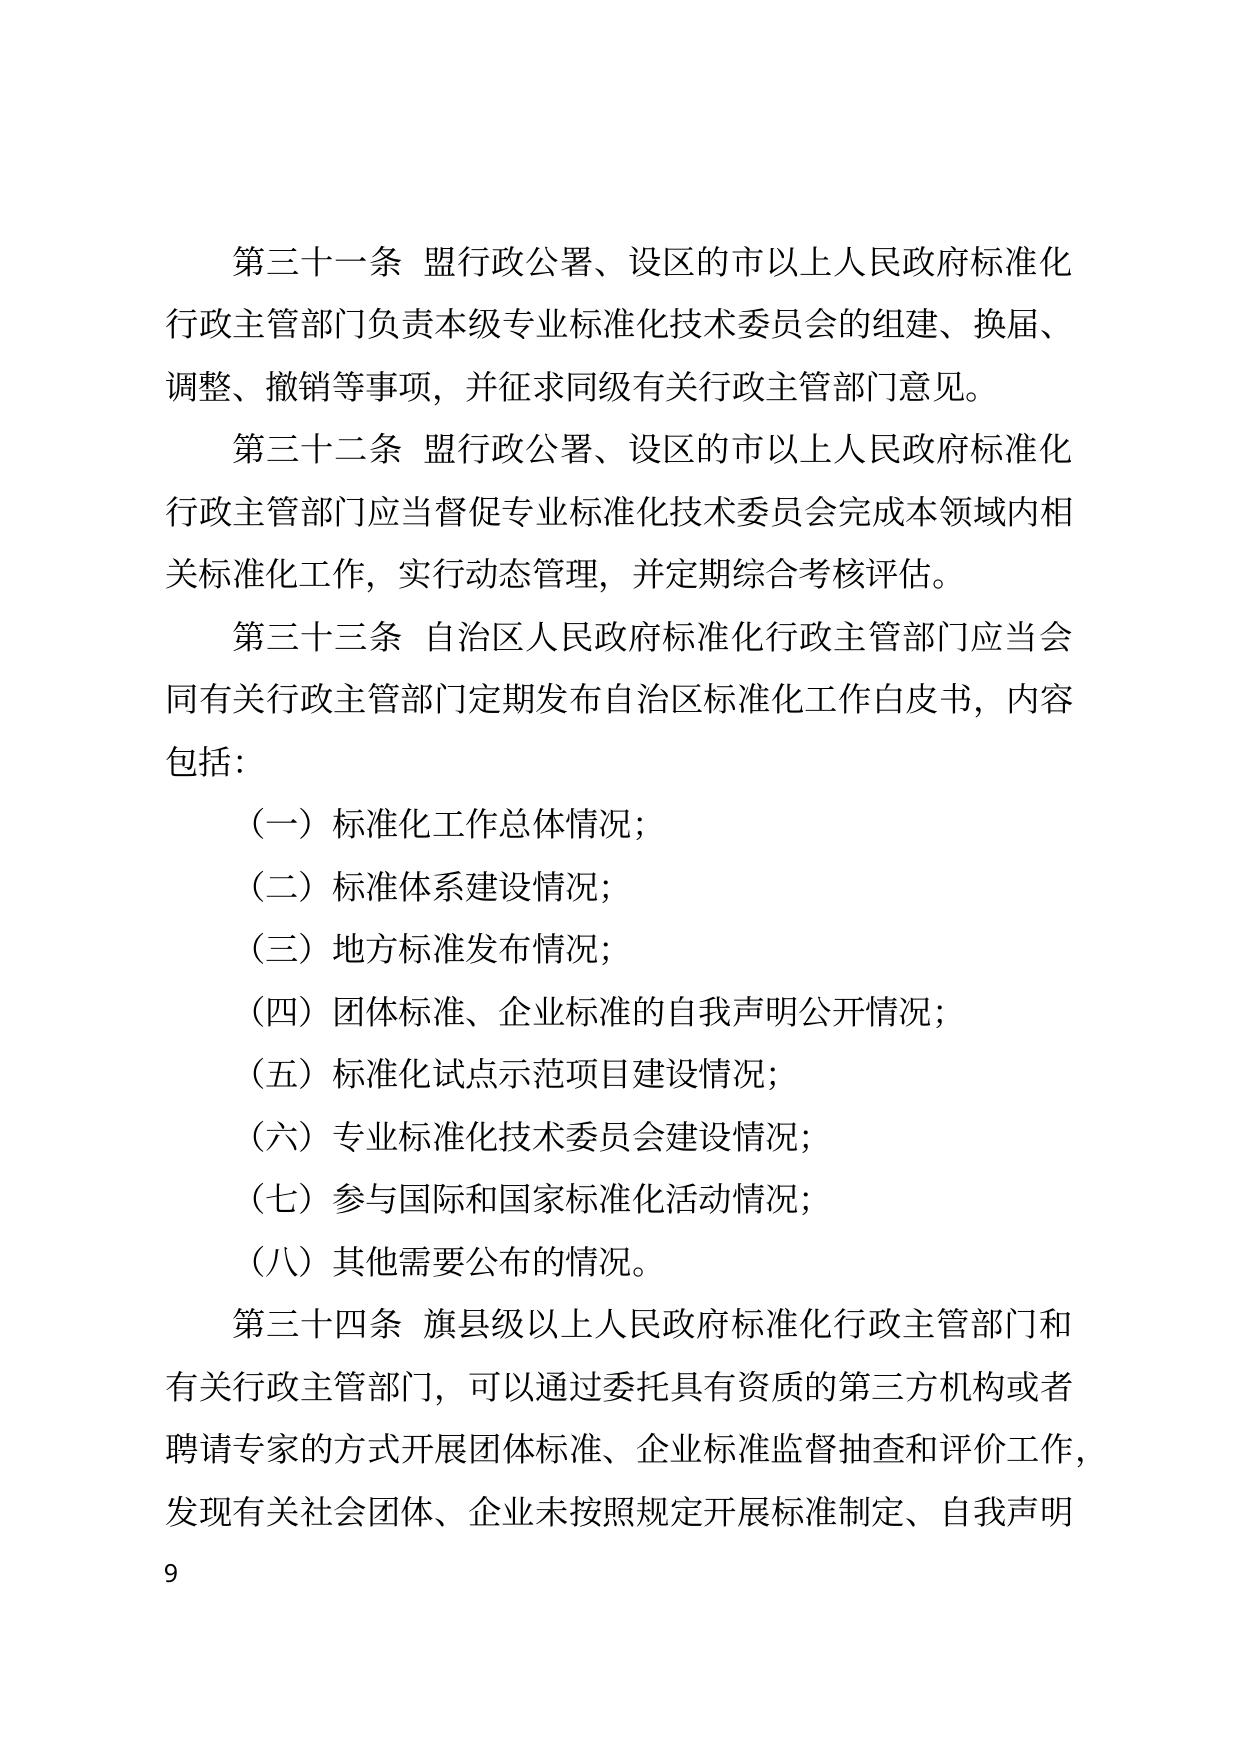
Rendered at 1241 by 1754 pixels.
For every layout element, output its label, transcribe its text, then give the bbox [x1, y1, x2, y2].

text （八）其他需要公布的情况。 [165, 1224, 1075, 1287]
text （四）团体标准、企业标准的自我声明公开情况； [165, 974, 1075, 1037]
text （一）标准化工作总体情况； [165, 787, 1075, 849]
text （五）标准化试点示范项目建设情况； [165, 1037, 1075, 1099]
text 第三十二条 盟行政公署、设区的市以上人民政府标准化行政主管部门应当督促专业标准化技术委员会完成本领域内相关标准化工作，实行动态管理，并定期综合考核评估。 [165, 412, 1075, 599]
text 第三十一条 盟行政公署、设区的市以上人民政府标准化行政主管部门负责本级专业标准化技术委员会的组建、换届、调整、撤销等事项，并征求同级有关行政主管部门意见。 [165, 224, 1075, 412]
text 第三十三条 自治区人民政府标准化行政主管部门应当会同有关行政主管部门定期发布自治区标准化工作白皮书，内容包括： [165, 599, 1075, 787]
text （二）标准体系建设情况； [165, 849, 1075, 912]
text （三）地方标准发布情况； [165, 912, 1075, 974]
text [165, 1287, 1075, 1537]
text （六）专业标准化技术委员会建设情况； [165, 1099, 1075, 1162]
text （七）参与国际和国家标准化活动情况； [165, 1162, 1075, 1224]
